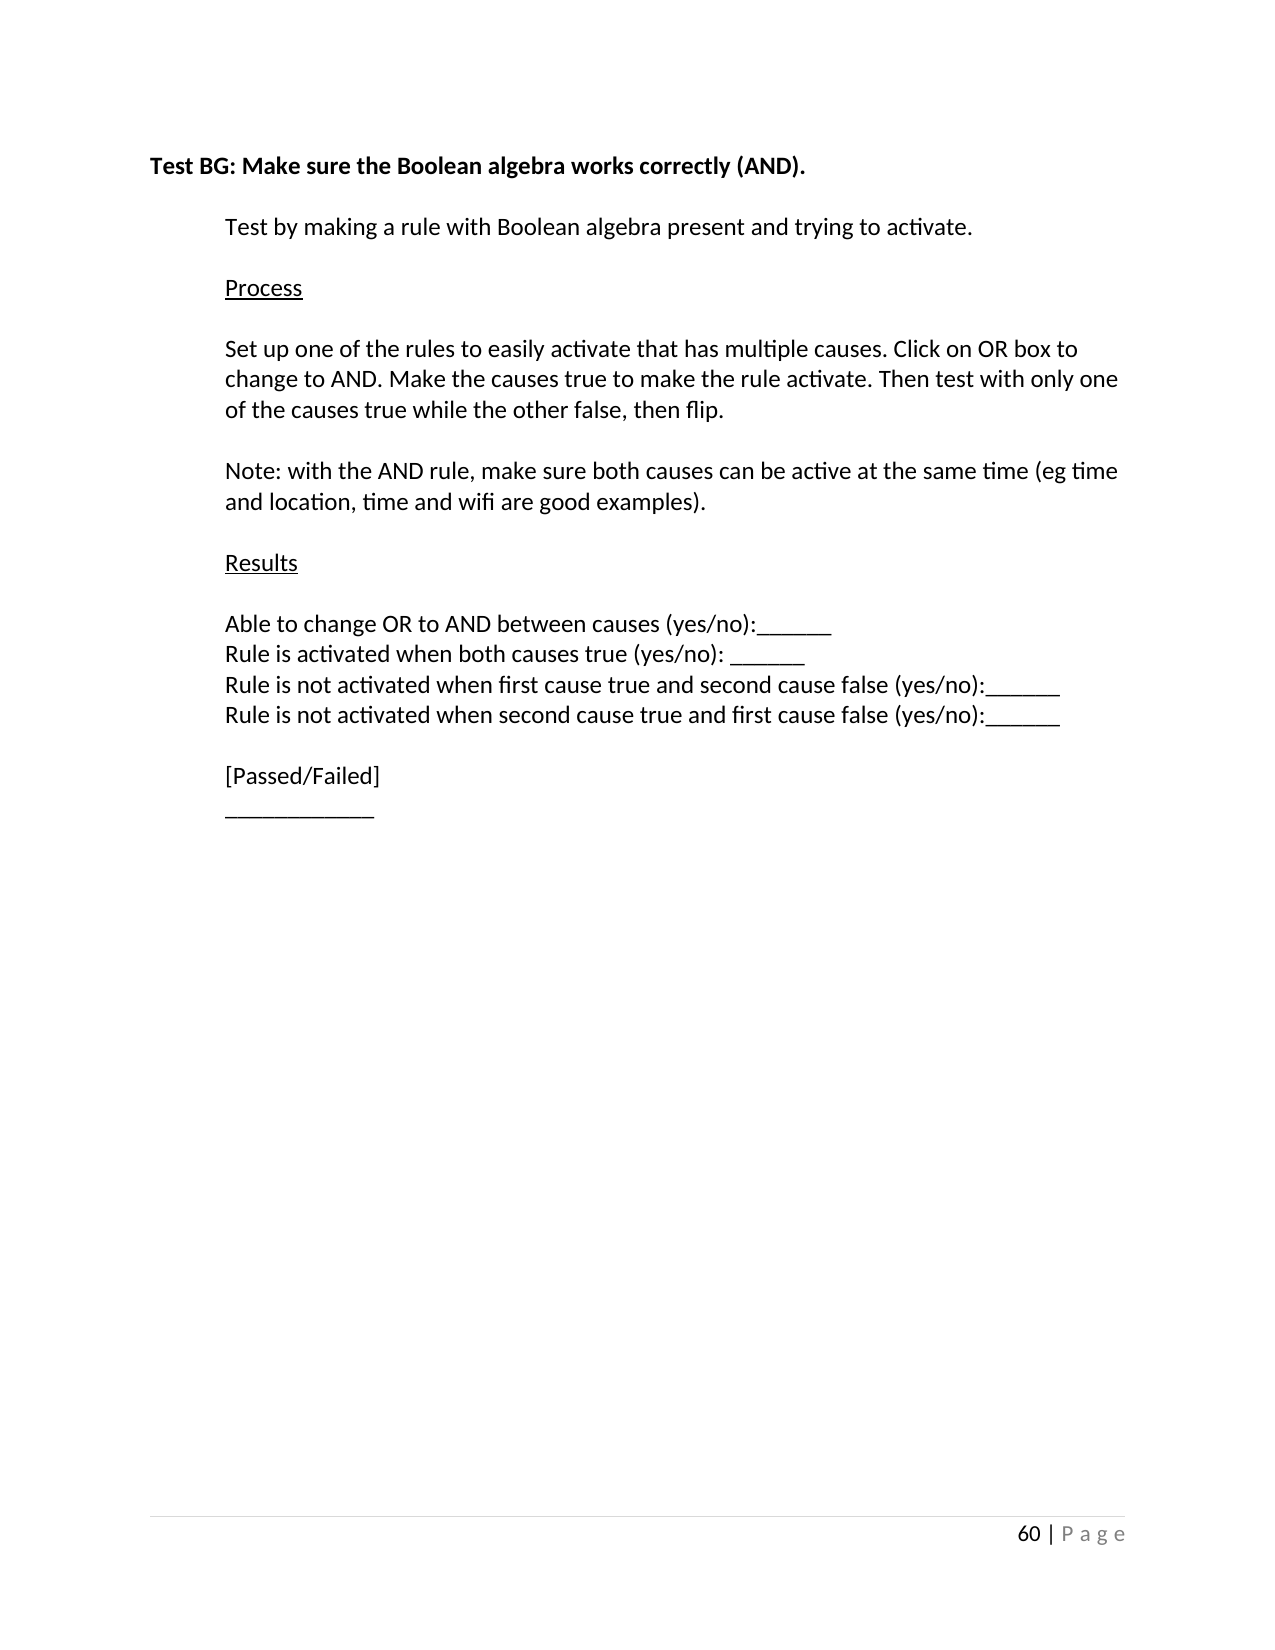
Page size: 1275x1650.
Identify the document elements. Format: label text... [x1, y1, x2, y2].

text Results [150, 547, 1125, 577]
list [Passed/Failed] [225, 760, 1125, 791]
text Test by making a rule with Boolean algebra present and trying to activate. [150, 211, 1125, 242]
text Rule is not activated when first cause true and second cause false (yes/no):______ [150, 669, 1125, 699]
text Rule is not activated when second cause true and first cause false (yes/no):______ [150, 699, 1125, 730]
text Able to change OR to AND between causes (yes/no):______ [150, 608, 1125, 638]
text ____________ [150, 791, 1125, 821]
text Process [150, 272, 1125, 303]
text Note: with the AND rule, make sure both causes can be active at the same time (eg time and location, time and wifi are good examples). [225, 455, 1125, 516]
text Set up one of the rules to easily activate that has multiple causes. Click on OR box to change to AND. Make the causes true to make the rule activate. Then test with only one of the causes true while the other false, then flip. [225, 333, 1125, 425]
text Test BG: Make sure the Boolean algebra works correctly (AND). [150, 150, 1125, 181]
text Rule is activated when both causes true (yes/no): ______ [150, 638, 1125, 669]
